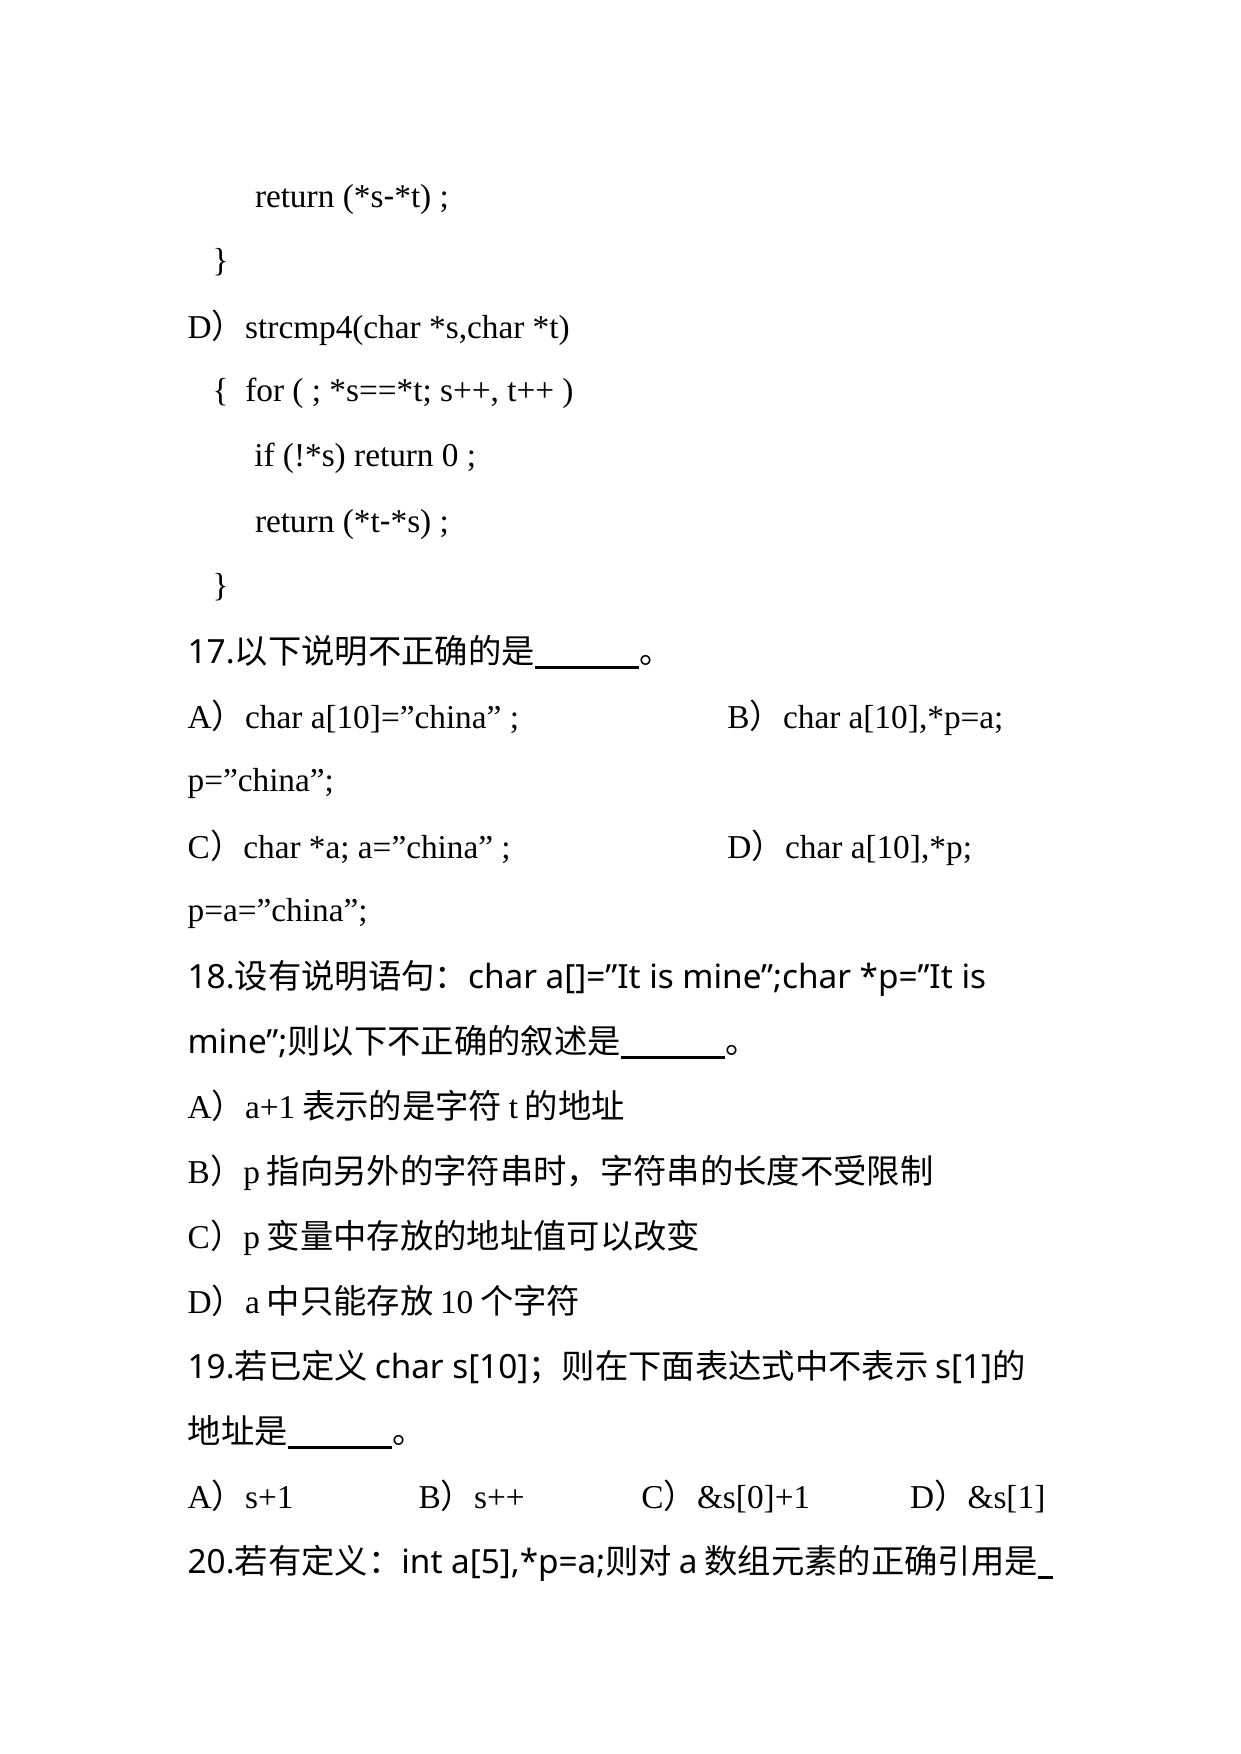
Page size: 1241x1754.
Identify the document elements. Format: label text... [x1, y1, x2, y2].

text 19.若已定义char s[10]；则在下面表达式中不表示s[1]的地址是 。 [187, 1332, 1053, 1462]
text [187, 1527, 1053, 1592]
text B）p指向另外的字符串时，字符串的长度不受限制 [187, 1137, 1053, 1202]
text } [187, 227, 1053, 292]
text return (*t-*s) ; [187, 487, 1053, 552]
text A）char a[10]=”china” ; B）char a[10],*p=a; p=”china”; [187, 682, 1053, 812]
text A）a+1表示的是字符t的地址 [187, 1072, 1053, 1137]
text 17.以下说明不正确的是 。 [187, 617, 1053, 682]
text return (*s-*t) ; [187, 162, 1053, 227]
text { for ( ; *s==*t; s++, t++ ) [187, 357, 1053, 422]
text A）s+1 B）s++ C）&s[0]+1 D）&s[1] [187, 1462, 1053, 1527]
text D）strcmp4(char *s,char *t) [187, 292, 1053, 357]
text C）char *a; a=”china” ; D）char a[10],*p; p=a=”china”; [187, 812, 1053, 942]
text 18.设有说明语句：char a[]=”It is mine”;char *p=”It is mine”;则以下不正确的叙述是 。 [187, 942, 1053, 1072]
text D）a中只能存放10个字符 [187, 1267, 1053, 1332]
text if (!*s) return 0 ; [187, 422, 1053, 487]
text C）p变量中存放的地址值可以改变 [187, 1202, 1053, 1267]
text } [187, 552, 1053, 617]
